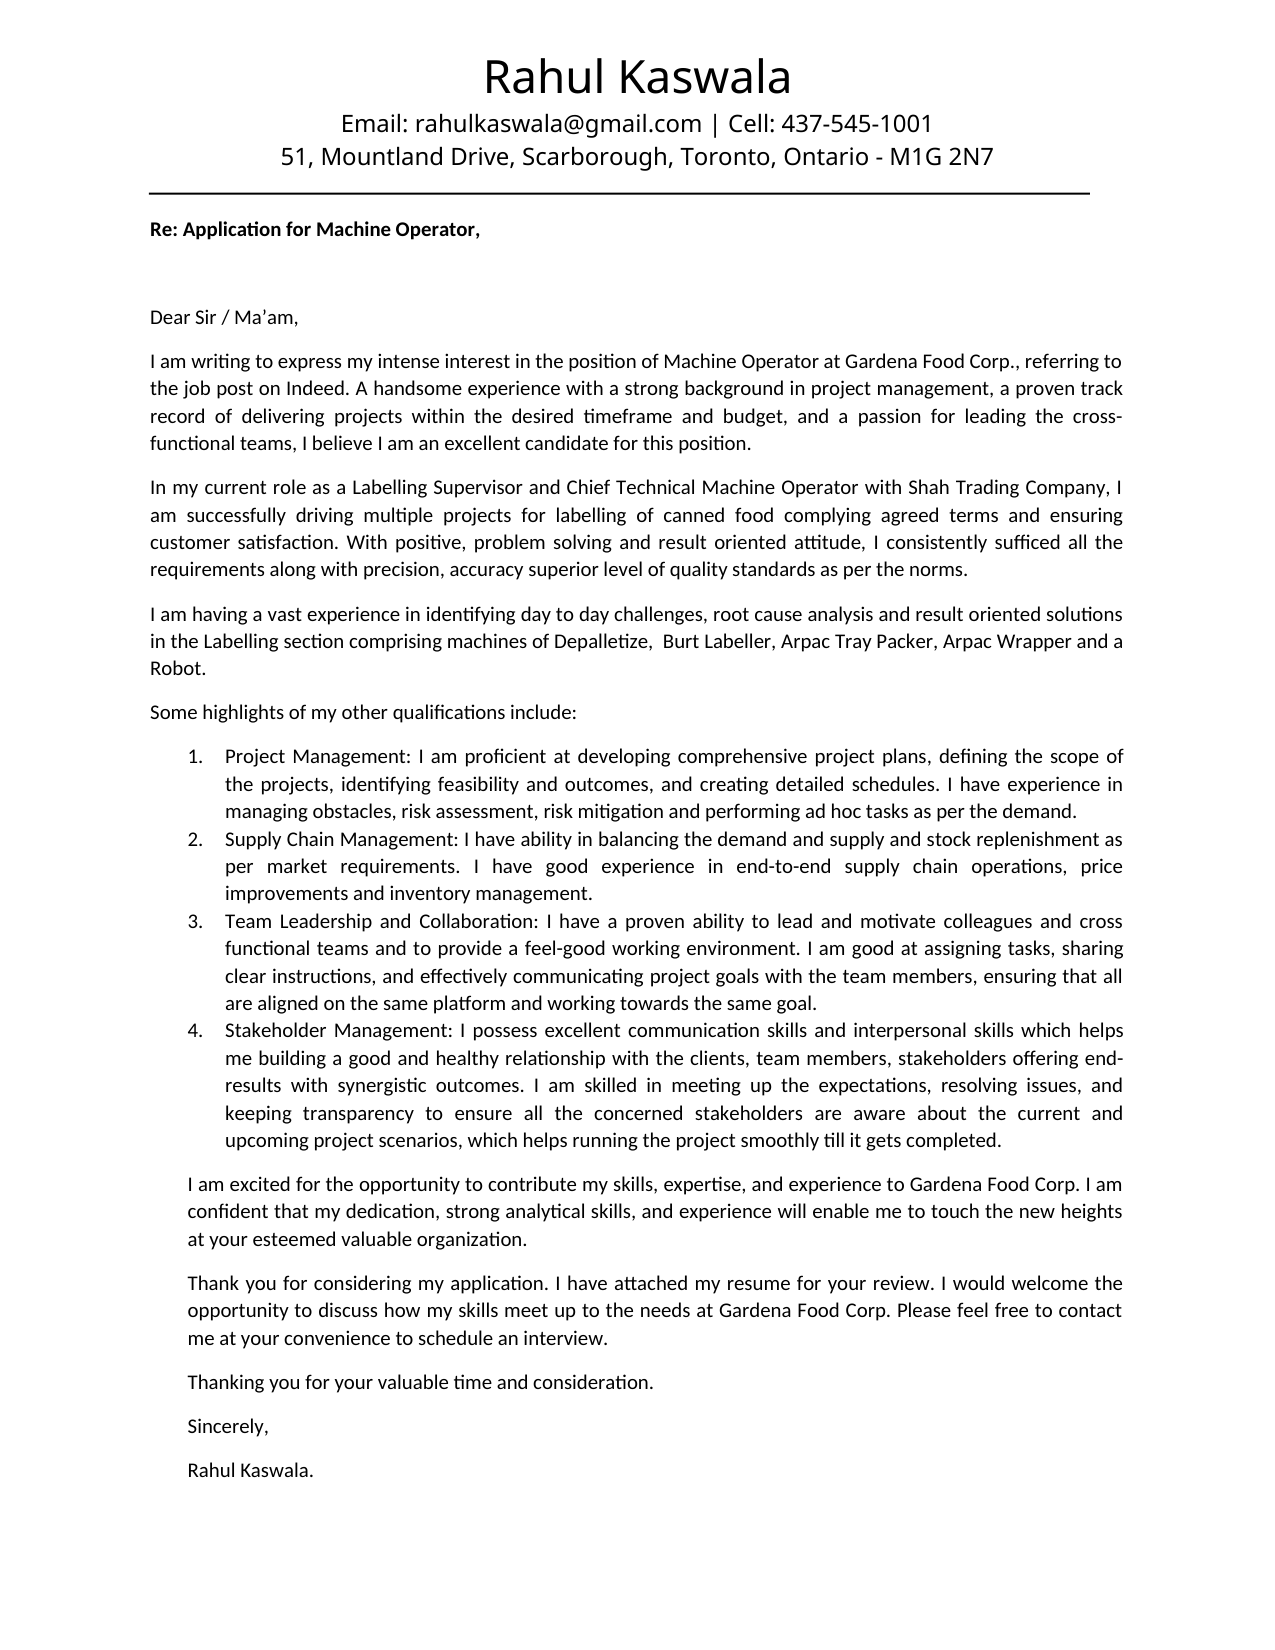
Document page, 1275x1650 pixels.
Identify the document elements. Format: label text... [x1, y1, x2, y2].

list Supply Chain Management: I have ability in balancing the demand and supply and stock replenishment as per market requirements. I have good experience in end-to-end supply chain operations, price improvements and inventory management. [187, 826, 1125, 906]
text Some highlights of my other qualifications include: [150, 699, 1125, 725]
text I am having a vast experience in identifying day to day challenges, root cause analysis and result oriented solutions in the Labelling section comprising machines of Depalletize, Burt Labeller, Arpac Tray Packer, Arpac Wrapper and a Robot. [150, 601, 1125, 681]
list Stakeholder Management: I possess excellent communication skills and interpersonal skills which helps me building a good and healthy relationship with the clients, team members, stakeholders offering end-results with synergistic outcomes. I am skilled in meeting up the expectations, resolving issues, and keeping transparency to ensure all the concerned stakeholders are aware about the current and upcoming project scenarios, which helps running the project smoothly till it gets completed. [187, 1018, 1125, 1153]
text 51, Mountland Drive, Scarborough, Toronto, Ontario - M1G 2N7 [150, 139, 1125, 172]
text In my current role as a Labelling Supervisor and Chief Technical Machine Operator with Shah Trading Company, I am successfully driving multiple projects for labelling of canned food complying agreed terms and ensuring customer satisfaction. With positive, problem solving and result oriented attitude, I consistently sufficed all the requirements along with precision, accuracy superior level of quality standards as per the norms. [150, 474, 1125, 582]
text Email: rahulkaswala@gmail.com | Cell: 437-545-1001 [150, 107, 1125, 139]
list Project Management: I am proficient at developing comprehensive project plans, defining the scope of the projects, identifying feasibility and outcomes, and creating detailed schedules. I have experience in managing obstacles, risk assessment, risk mitigation and performing ad hoc tasks as per the demand. [187, 744, 1125, 824]
text Thanking you for your valuable time and consideration. [187, 1369, 1125, 1394]
text Rahul Kaswala [150, 44, 1125, 107]
list Team Leadership and Collaboration: I have a proven ability to lead and motivate colleagues and cross functional teams and to provide a feel-good working environment. I am good at assigning tasks, sharing clear instructions, and effectively communicating project goals with the team members, ensuring that all are aligned on the same platform and working towards the same goal. [187, 908, 1125, 1016]
text Sincerely, [187, 1413, 1125, 1438]
text I am excited for the opportunity to contribute my skills, expertise, and experience to Gardena Food Corp. I am confident that my dedication, strong analytical skills, and experience will enable me to touch the new heights at your esteemed valuable organization. [187, 1171, 1125, 1251]
text I am writing to express my intense interest in the position of Machine Operator at Gardena Food Corp., referring to the job post on Indeed. A handsome experience with a strong background in project management, a proven track record of delivering projects within the desired timeframe and budget, and a passion for leading the cross-functional teams, I believe I am an excellent candidate for this position. [150, 348, 1125, 456]
text Re: Application for Machine Operator, [150, 216, 1125, 241]
text Rahul Kaswala. [187, 1457, 1125, 1482]
text Thank you for considering my application. I have attached my resume for your review. I would welcome the opportunity to discuss how my skills meet up to the needs at Gardena Food Corp. Please feel free to contact me at your convenience to schedule an interview. [187, 1270, 1125, 1350]
text Dear Sir / Ma’am, [150, 304, 1125, 329]
